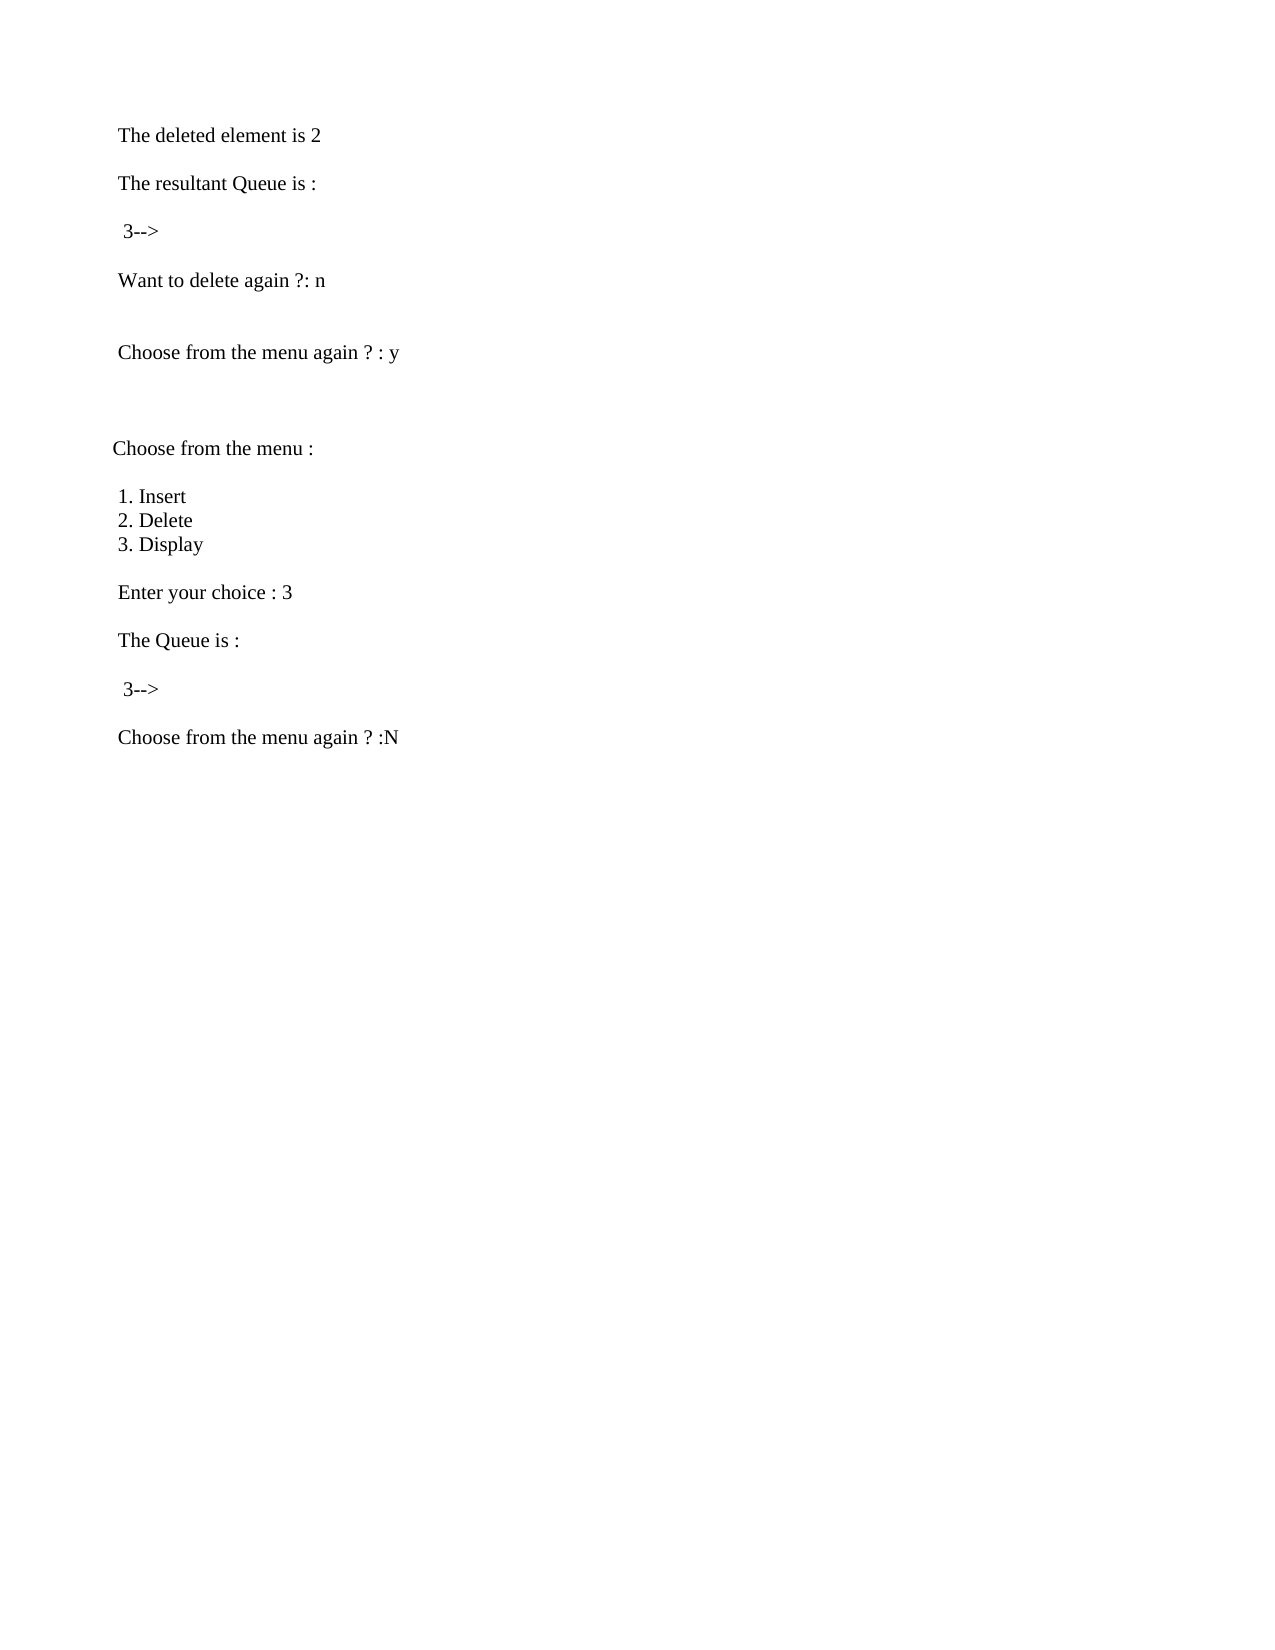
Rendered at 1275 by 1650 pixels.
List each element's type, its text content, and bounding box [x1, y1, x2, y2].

text 1. Insert [112, 484, 1191, 508]
text 3--> [112, 677, 1191, 701]
text The Queue is : [112, 628, 1191, 652]
text Choose from the menu again ? : y [112, 340, 1191, 364]
text The deleted element is 2 [112, 123, 1191, 147]
text Want to delete again ?: n [112, 267, 1191, 292]
text 2. Delete [112, 508, 1191, 532]
text Choose from the menu again ? :N [112, 725, 1191, 749]
text 3. Display [112, 532, 1191, 556]
text The resultant Queue is : [112, 171, 1191, 195]
text Choose from the menu : [112, 436, 1191, 460]
text Enter your choice : 3 [112, 580, 1191, 604]
text 3--> [112, 219, 1191, 243]
